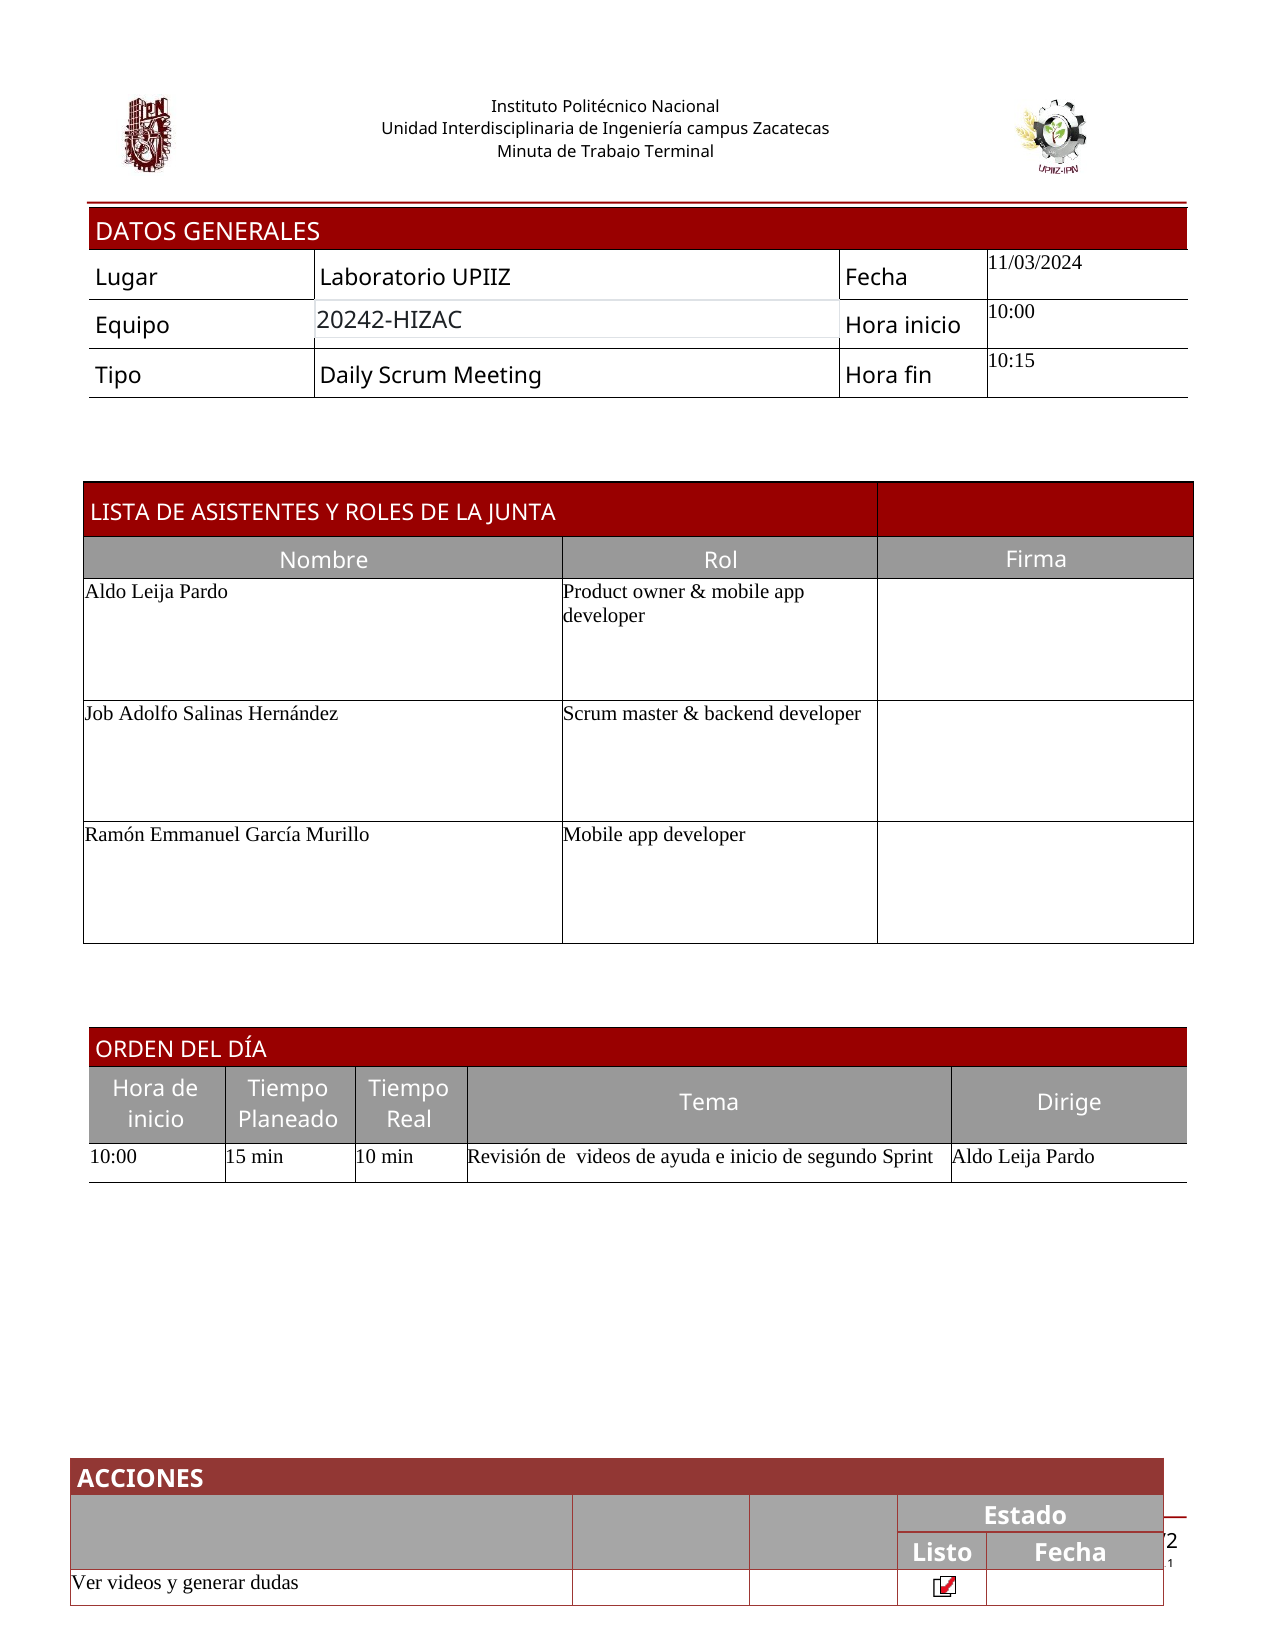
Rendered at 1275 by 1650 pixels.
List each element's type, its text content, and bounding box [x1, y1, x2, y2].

table_cell [878, 822, 1193, 942]
table_cell Product owner & mobile app developer [563, 579, 877, 700]
table_cell Fecha [987, 1533, 1163, 1569]
table_cell Aldo Leija Pardo [84, 579, 562, 700]
table_header DATOS GENERALES [89, 208, 1187, 249]
table_cell Revisión de videos de ayuda e inicio de segundo Sprint [468, 1144, 951, 1182]
table_header ACCIONES [71, 1458, 1163, 1495]
picture [1014, 99, 1087, 174]
table_cell [750, 1570, 897, 1604]
table_cell [878, 579, 1193, 700]
table_cell 11/03/2024 [988, 250, 1187, 299]
table_cell Estado [898, 1495, 1163, 1531]
table_cell Job Adolfo Salinas Hernández [84, 701, 562, 821]
picture [941, 1577, 955, 1593]
table_cell [573, 1495, 749, 1569]
table_cell ☐ [898, 1570, 986, 1604]
table_cell Ver videos y generar dudas [71, 1570, 572, 1604]
table_cell Tema [468, 1067, 951, 1143]
table_cell Hora de inicio [89, 1067, 225, 1143]
table_cell 10 min [356, 1144, 467, 1182]
table_cell Aldo Leija Pardo [952, 1144, 1187, 1182]
table_cell [71, 1495, 572, 1569]
table_cell [987, 1570, 1163, 1604]
table_cell Mobile app developer [563, 822, 877, 942]
table_cell Firma [878, 537, 1193, 578]
table_cell [315, 338, 839, 348]
table_cell Ramón Emmanuel García Murillo [84, 822, 562, 942]
table_cell 15 min [226, 1144, 355, 1182]
table_cell 10:00 [988, 300, 1187, 348]
table_cell Hora fin [840, 349, 987, 397]
table_cell Tipo [89, 349, 314, 397]
table_cell 10:00 [89, 1144, 225, 1182]
table_cell Hora inicio [840, 300, 987, 348]
table_cell Laboratorio UPIIZ [315, 250, 839, 299]
table_cell Tiempo Planeado [226, 1067, 355, 1143]
table_cell 10:15 [988, 349, 1187, 397]
table_cell Tiempo Real [356, 1067, 467, 1143]
table_header [878, 483, 1193, 536]
table_cell Nombre [84, 537, 562, 578]
table_cell Lugar [89, 250, 314, 299]
table_cell Equipo [89, 300, 314, 348]
table_cell Daily Scrum Meeting [315, 349, 839, 397]
table_cell Scrum master & backend developer [563, 701, 877, 821]
table_header LISTA DE ASISTENTES Y ROLES DE LA JUNTA [84, 483, 877, 536]
table_cell [573, 1570, 749, 1604]
table_cell Dirige [952, 1067, 1187, 1143]
table_cell Rol [563, 537, 877, 578]
table_header ORDEN DEL DÍA [89, 1028, 1187, 1066]
table_cell Fecha [840, 250, 987, 299]
picture [115, 94, 177, 176]
table_cell Listo [898, 1533, 986, 1569]
table_cell [750, 1495, 897, 1569]
table_cell [878, 701, 1193, 821]
